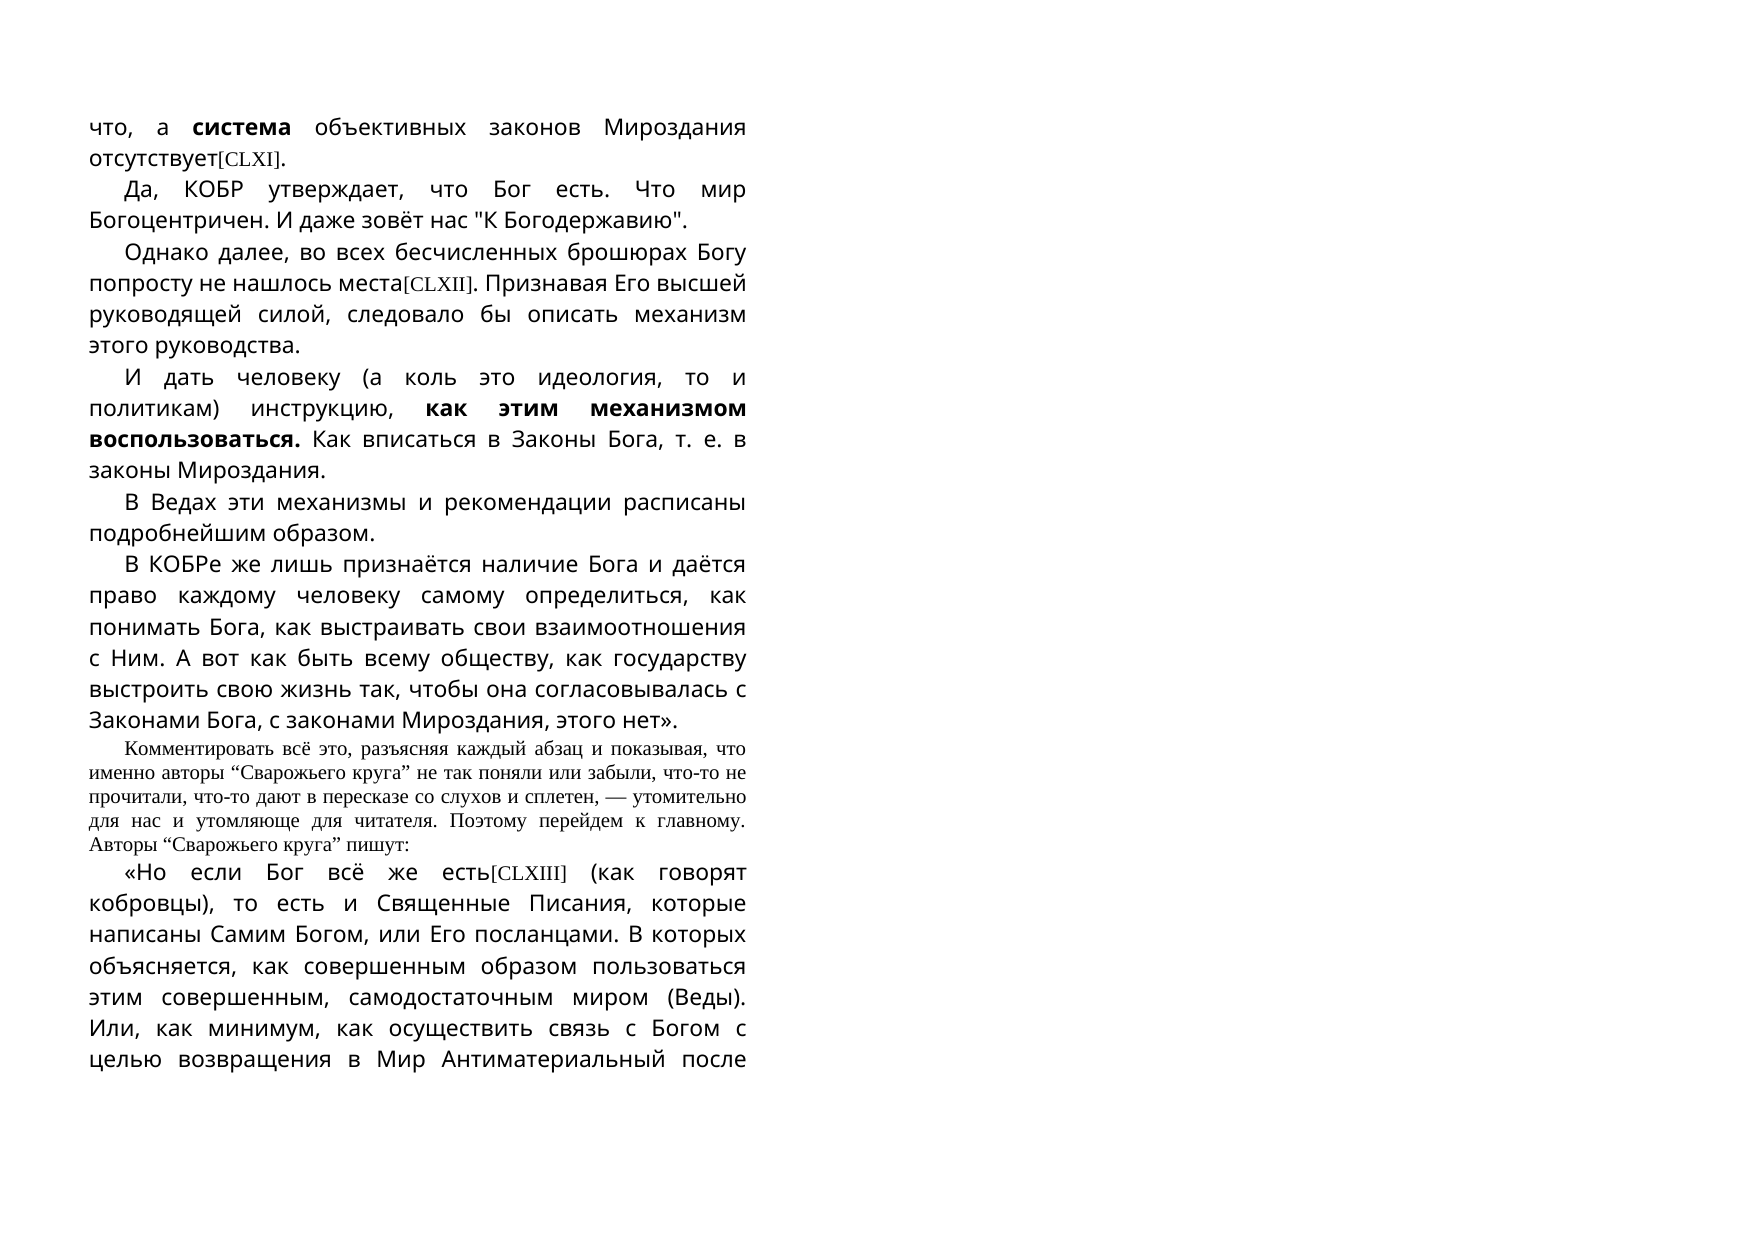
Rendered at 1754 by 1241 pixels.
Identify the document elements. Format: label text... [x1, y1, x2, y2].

text Комментировать всё это, разъясняя каждый абзац и показывая, что именно авторы “Сварожьего круга” не так поняли или забыли, что-то не прочитали, что-то дают в пересказе со слухов и сплетен, — утомительно для нас и утомляюще для читателя. Поэтому перейдем к главному. Авторы “Сварожьего круга” пишут: [89, 736, 747, 856]
text В Ведах эти механизмы и рекомендации расписаны подробнейшим образом. [89, 486, 747, 548]
text В КОБРе же лишь признаётся наличие Бога и даётся право каждому человеку самому определиться, как понимать Бога, как выстраивать свои взаимоотношения с Ним. А вот как быть всему обществу, как государству выстроить свою жизнь так, чтобы она согласовывалась с Законами Бога, с законами Мироздания, этого нет». [89, 548, 747, 736]
text И дать человеку (а коль это идеология, то и политикам) инструкцию, как этим механизмом воспользоваться. Как вписаться в Законы Бога, т. е. в законы Мироздания. [89, 361, 747, 486]
text Однако далее, во всех бесчисленных брошюрах Богу попросту не нашлось места[CLXII]. Признавая Его высшей руководящей силой, следовало бы описать механизм этого руководства. [89, 236, 747, 361]
text Да, КОБР утверждает, что Бог есть. Что мир Богоцентричен. И даже зовёт нас "К Богодержавию". [89, 173, 747, 236]
